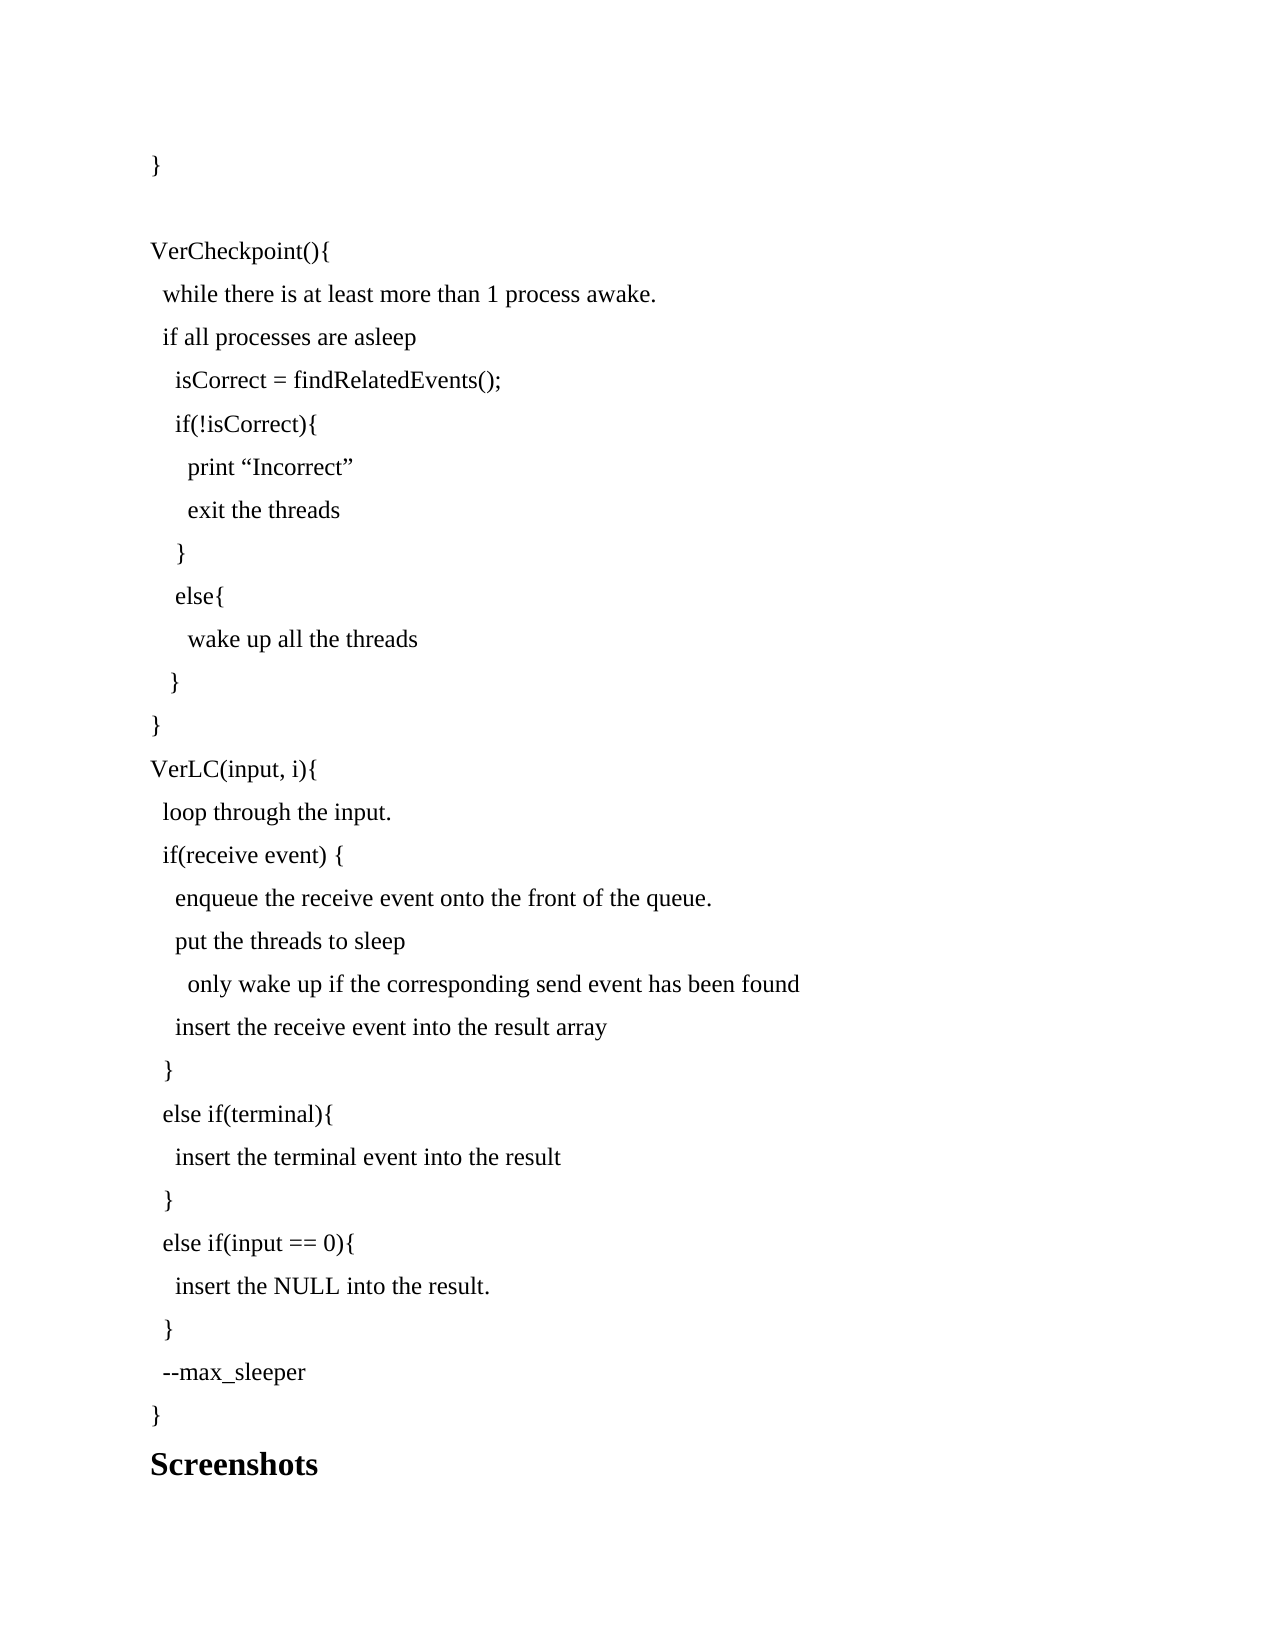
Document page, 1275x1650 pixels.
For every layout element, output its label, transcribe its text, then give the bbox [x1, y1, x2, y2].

text insert the NULL into the result. [150, 1271, 1125, 1300]
text if(receive event) { [150, 840, 1125, 869]
text loop through the input. [150, 797, 1125, 826]
text if all processes are asleep [150, 322, 1125, 351]
text } [150, 150, 1125, 179]
text --max_sleeper [150, 1357, 1125, 1386]
text while there is at least more than 1 process awake. [150, 279, 1125, 308]
text else if(input == 0){ [150, 1228, 1125, 1257]
text only wake up if the corresponding send event has been found [150, 969, 1125, 998]
text } [150, 1185, 1125, 1214]
text insert the receive event into the result array [150, 1012, 1125, 1041]
text } [150, 667, 1125, 696]
text VerLC(input, i){ [150, 754, 1125, 782]
text else if(terminal){ [150, 1099, 1125, 1127]
text insert the terminal event into the result [150, 1142, 1125, 1171]
text isCorrect = findRelatedEvents(); [150, 366, 1125, 394]
text } [150, 1401, 1125, 1429]
text VerCheckpoint(){ [150, 236, 1125, 265]
text wake up all the threads [150, 624, 1125, 653]
text } [150, 1314, 1125, 1343]
text else{ [150, 581, 1125, 610]
text } [150, 1056, 1125, 1084]
text Screenshots [150, 1444, 1125, 1482]
text put the threads to sleep [150, 926, 1125, 955]
text if(!isCorrect){ [150, 409, 1125, 437]
text exit the threads [150, 495, 1125, 524]
text } [150, 538, 1125, 567]
text } [150, 711, 1125, 739]
text enqueue the receive event onto the front of the queue. [150, 883, 1125, 912]
text print “Incorrect” [150, 452, 1125, 481]
